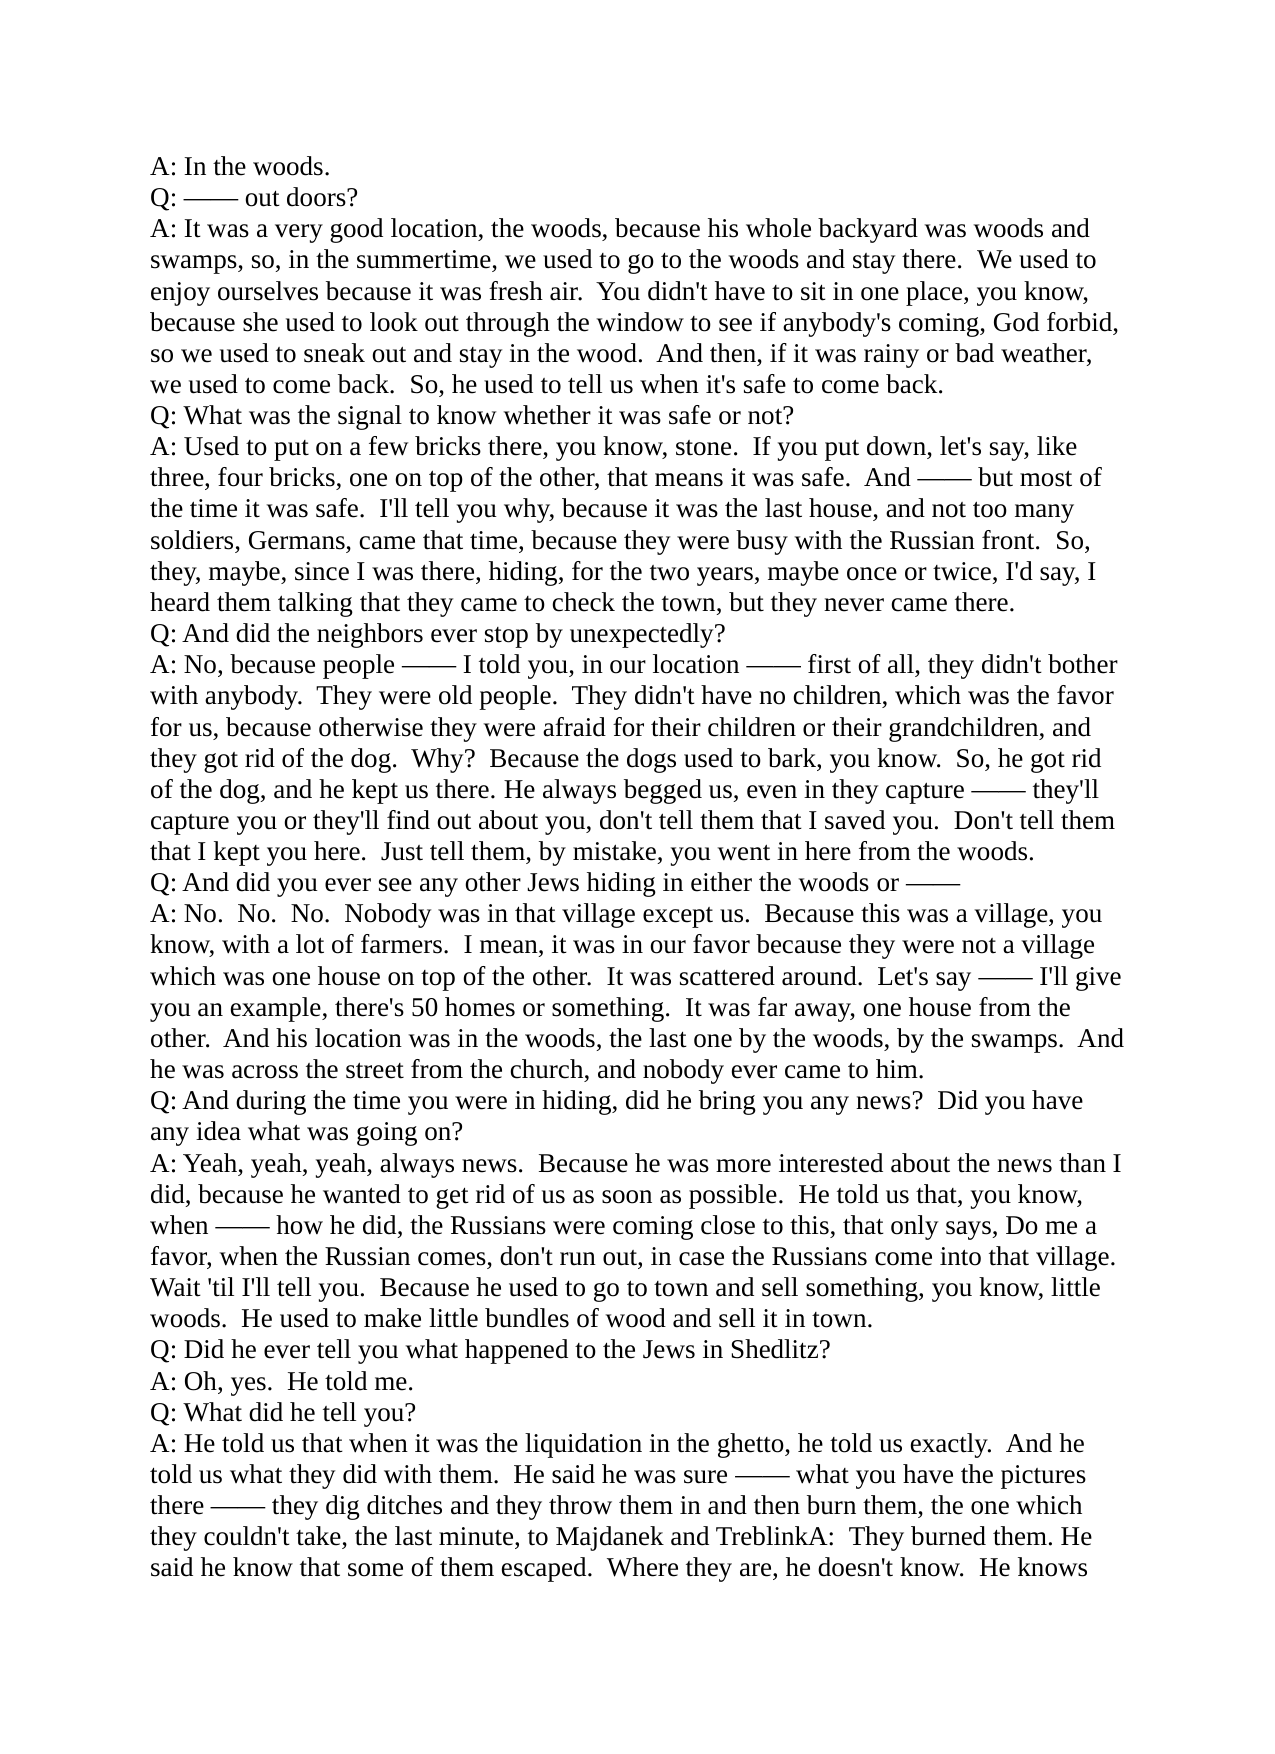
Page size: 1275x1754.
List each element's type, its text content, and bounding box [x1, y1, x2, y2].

text A: Yeah, yeah, yeah, always news. Because he was more interested about the news than I did, because he wanted to get rid of us as soon as possible. He told us that, you know, when —— how he did, the Russians were coming close to this, that only says, Do me a favor, when the Russian comes, don't run out, in case the Russians come into that village. Wait 'til I'll tell you. Because he used to go to town and sell something, you know, little woods. He used to make little bundles of wood and sell it in town. [150, 1240, 1125, 1427]
text Q: What was the signal to know whether it was safe or not? [150, 493, 1125, 524]
text Q: And did you ever see any other Jews hiding in either the woods or —— [150, 960, 1125, 991]
text A: Used to put on a few bricks there, you know, stone. If you put down, let's say, like three, four bricks, one on top of the other, that means it was safe. And —— but most of the time it was safe. I'll tell you why, because it was the last house, and not too many soldiers, Germans, came that time, because they were busy with the Russian front. So, they, maybe, since I was there, hiding, for the two years, maybe once or twice, I'd say, I heard them talking that they came to check the town, but they never came there. [150, 524, 1125, 711]
text A: Oh, yes. He told me. [150, 1458, 1125, 1489]
text Q: What did he tell you? [150, 1489, 1125, 1520]
text Q: I understand there were woods outside. How much time were you —— [150, 212, 1125, 243]
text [150, 150, 1125, 212]
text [150, 1520, 1125, 1583]
text A: No, because people —— I told you, in our location —— first of all, they didn't bother with anybody. They were old people. They didn't have no children, which was the favor for us, because otherwise they were afraid for their children or their grandchildren, and they got rid of the dog. Why? Because the dogs used to bark, you know. So, he got rid of the dog, and he kept us there. He always begged us, even in they capture —— they'll capture you or they'll find out about you, don't tell them that I saved you. Don't tell them that I kept you here. Just tell them, by mistake, you went in here from the woods. [150, 742, 1125, 960]
text Q: —— out doors? [150, 274, 1125, 306]
text A: In the woods. [150, 243, 1125, 274]
text A: It was a very good location, the woods, because his whole backyard was woods and swamps, so, in the summertime, we used to go to the woods and stay there. We used to enjoy ourselves because it was fresh air. You didn't have to sit in one place, you know, because she used to look out through the window to see if anybody's coming, God forbid, so we used to sneak out and stay in the wood. And then, if it was rainy or bad weather, we used to come back. So, he used to tell us when it's safe to come back. [150, 306, 1125, 493]
text Q: Did he ever tell you what happened to the Jews in Shedlitz? [150, 1427, 1125, 1458]
text Q: And during the time you were in hiding, did he bring you any news? Did you have any idea what was going on? [150, 1178, 1125, 1240]
text Q: And did the neighbors ever stop by unexpectedly? [150, 711, 1125, 742]
text A: No. No. No. Nobody was in that village except us. Because this was a village, you know, with a lot of farmers. I mean, it was in our favor because they were not a village which was one house on top of the other. It was scattered around. Let's say —— I'll give you an example, there's 50 homes or something. It was far away, one house from the other. And his location was in the woods, the last one by the woods, by the swamps. And he was across the street from the church, and nobody ever came to him. [150, 991, 1125, 1178]
